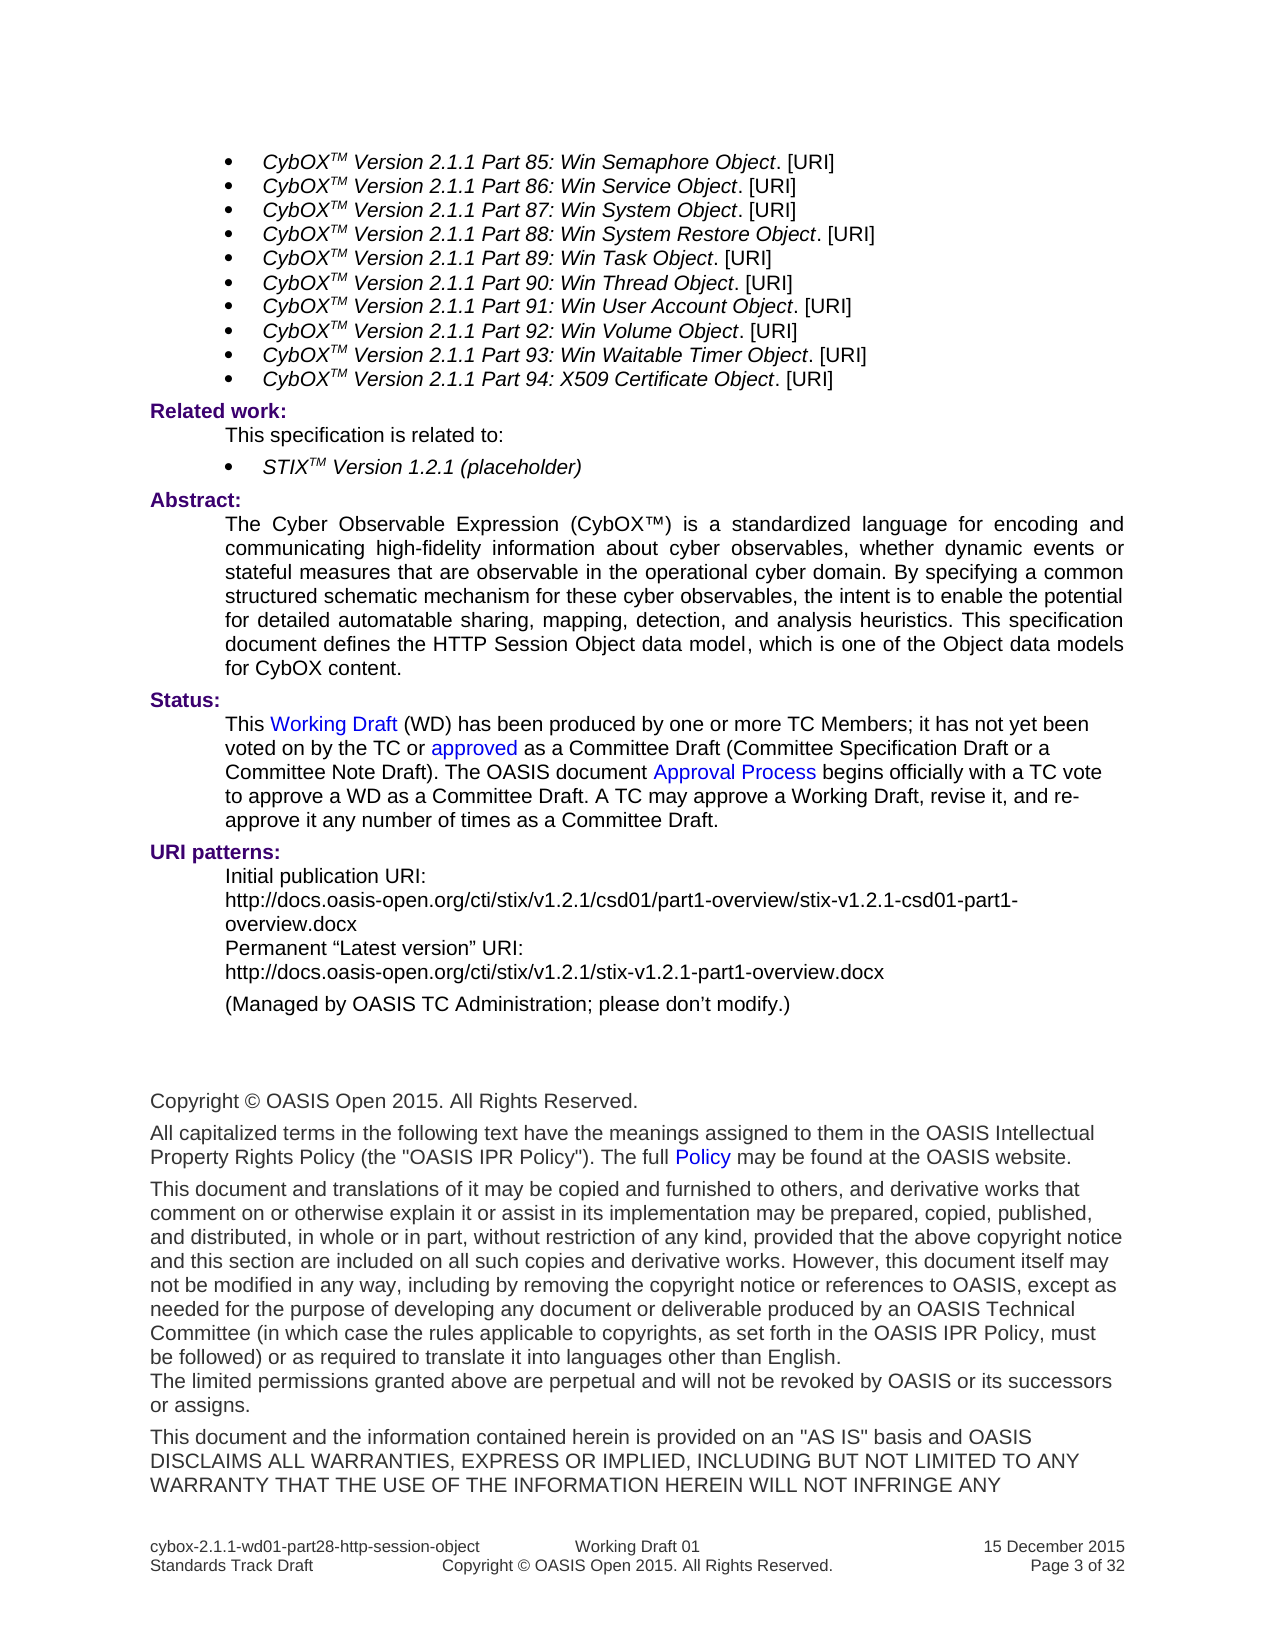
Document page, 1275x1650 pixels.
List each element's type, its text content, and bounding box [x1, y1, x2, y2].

text This document and translations of it may be copied and furnished to others, and derivative works that comment on or otherwise explain it or assist in its implementation may be prepared, copied, published, and distributed, in whole or in part, without restriction of any kind, provided that the above copyright notice and this section are included on all such copies and derivative works. However, this document itself may not be modified in any way, including by removing the copyright notice or references to OASIS, except as needed for the purpose of developing any document or deliverable produced by an OASIS Technical Committee (in which case the rules applicable to copyrights, as set forth in the OASIS IPR Policy, must be followed) or as required to translate it into languages other than English. [150, 1177, 1125, 1369]
title Related work: [150, 399, 1125, 423]
title Status: [150, 688, 1125, 712]
title Abstract: [150, 488, 1125, 512]
text Copyright © OASIS Open 2015. All Rights Reserved. [150, 1089, 1125, 1113]
text The Cyber Observable Expression (CybOX™) is a standardized language for encoding and communicating high-fidelity information about cyber observables, whether dynamic events or stateful measures that are observable in the operational cyber domain. By specifying a common structured schematic mechanism for these cyber observables, the intent is to enable the potential for detailed automatable sharing, mapping, detection, and analysis heuristics. This specification document defines the HTTP Session Object data model, which is one of the Object data models for CybOX content. [225, 512, 1125, 679]
list STIXTM Version 1.2.1 (placeholder) [225, 455, 1125, 479]
text The limited permissions granted above are perpetual and will not be revoked by OASIS or its successors or assigns. [150, 1369, 1125, 1417]
title Permanent “Latest version” URI: http://docs.oasis-open.org/cti/stix/v1.2.1/stix-v1.2.1-part1-overview.docx [225, 936, 1125, 983]
title This specification is related to: [225, 423, 1125, 447]
text (Managed by OASIS TC Administration; please don’t modify.) [225, 992, 1125, 1016]
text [150, 1425, 1125, 1497]
list CybOXTM Version 2.1.1 Part 94: X509 Certificate Object. [URI] [225, 367, 1125, 391]
list CybOXTM Version 2.1.1 Part 86: Win Service Object. [URI] [225, 174, 1125, 198]
list CybOXTM Version 2.1.1 Part 92: Win Volume Object. [URI] [225, 318, 1125, 342]
list CybOXTM Version 2.1.1 Part 85: Win Semaphore Object. [URI] [225, 150, 1125, 174]
list CybOXTM Version 2.1.1 Part 90: Win Thread Object. [URI] [225, 270, 1125, 294]
list CybOXTM Version 2.1.1 Part 88: Win System Restore Object. [URI] [225, 222, 1125, 246]
title Initial publication URI: http://docs.oasis-open.org/cti/stix/v1.2.1/csd01/part1-overview/stix-v1.2.1-csd01-part1-overview.docx [225, 864, 1125, 936]
list CybOXTM Version 2.1.1 Part 93: Win Waitable Timer Object. [URI] [225, 342, 1125, 367]
list CybOXTM Version 2.1.1 Part 91: Win User Account Object. [URI] [225, 294, 1125, 318]
title URI patterns: [150, 840, 1125, 864]
list CybOXTM Version 2.1.1 Part 87: Win System Object. [URI] [225, 198, 1125, 222]
text All capitalized terms in the following text have the meanings assigned to them in the OASIS Intellectual Property Rights Policy (the "OASIS IPR Policy"). The full Policy may be found at the OASIS website. [150, 1121, 1125, 1169]
text This Working Draft (WD) has been produced by one or more TC Members; it has not yet been voted on by the TC or approved as a Committee Draft (Committee Specification Draft or a Committee Note Draft). The OASIS document Approval Process begins officially with a TC vote to approve a WD as a Committee Draft. A TC may approve a Working Draft, revise it, and re-approve it any number of times as a Committee Draft. [225, 712, 1125, 831]
list CybOXTM Version 2.1.1 Part 89: Win Task Object. [URI] [225, 246, 1125, 270]
